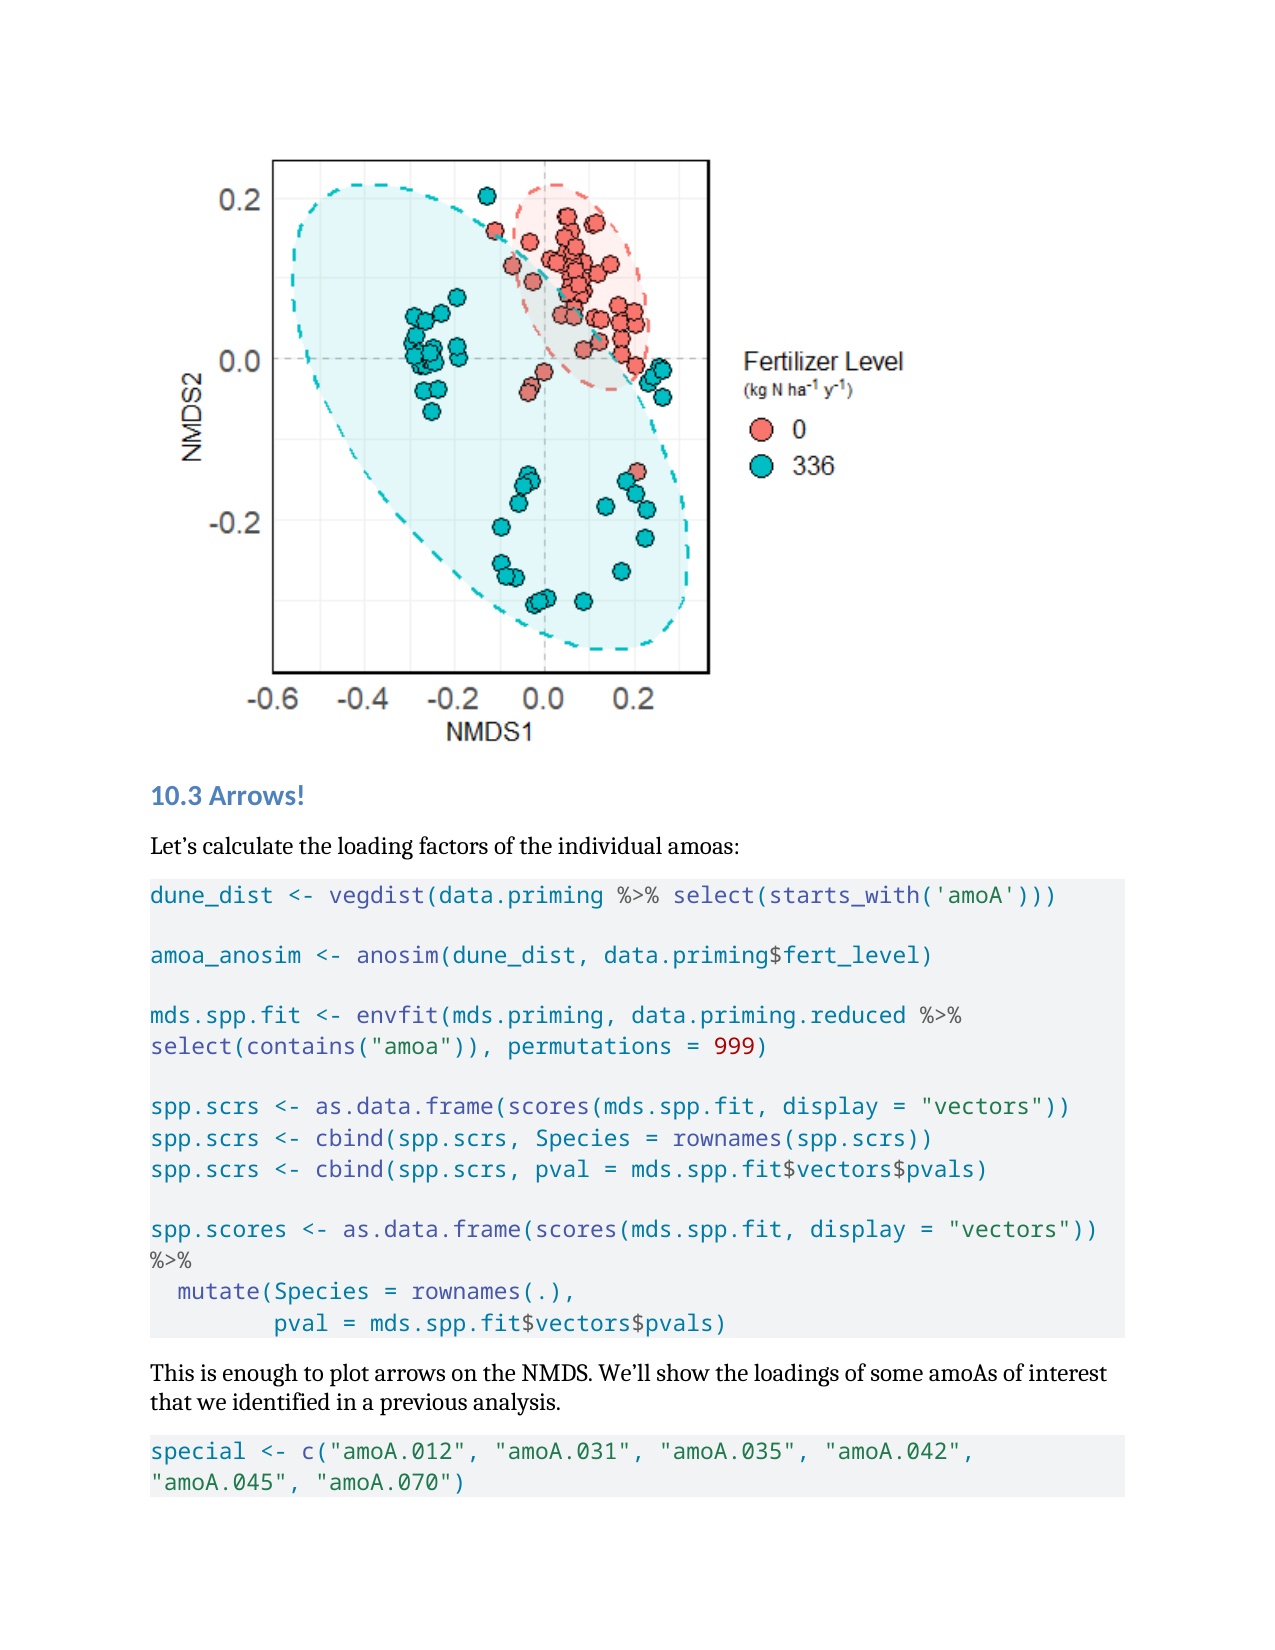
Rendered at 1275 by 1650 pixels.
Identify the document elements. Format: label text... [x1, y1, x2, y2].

text dune_dist <- vegdist(data.priming %>% select(starts_with('amoA'))) amoa_anosim <- anosim(dune_dist, data.priming$fert_level) mds.spp.fit <- envfit(mds.priming, data.priming.reduced %>% select(contains("amoa")), permutations = 999) spp.scrs <- as.data.frame(scores(mds.spp.fit, display = "vectors")) spp.scrs <- cbind(spp.scrs, Species = rownames(spp.scrs)) spp.scrs <- cbind(spp.scrs, pval = mds.spp.fit$vectors$pvals) spp.scores <- as.data.frame(scores(mds.spp.fit, display = "vectors")) %>% mutate(Species = rownames(.), pval = mds.spp.fit$vectors$pvals) [150, 879, 1125, 1338]
subtitle 10.3 Arrows! [150, 777, 1125, 813]
picture [168, 150, 927, 757]
text This is enough to plot arrows on the NMDS. We’ll show the loadings of some amoAs of interest that we identified in a previous analysis. [150, 1359, 1125, 1416]
text Let’s calculate the loading factors of the individual amoas: [150, 832, 1125, 860]
